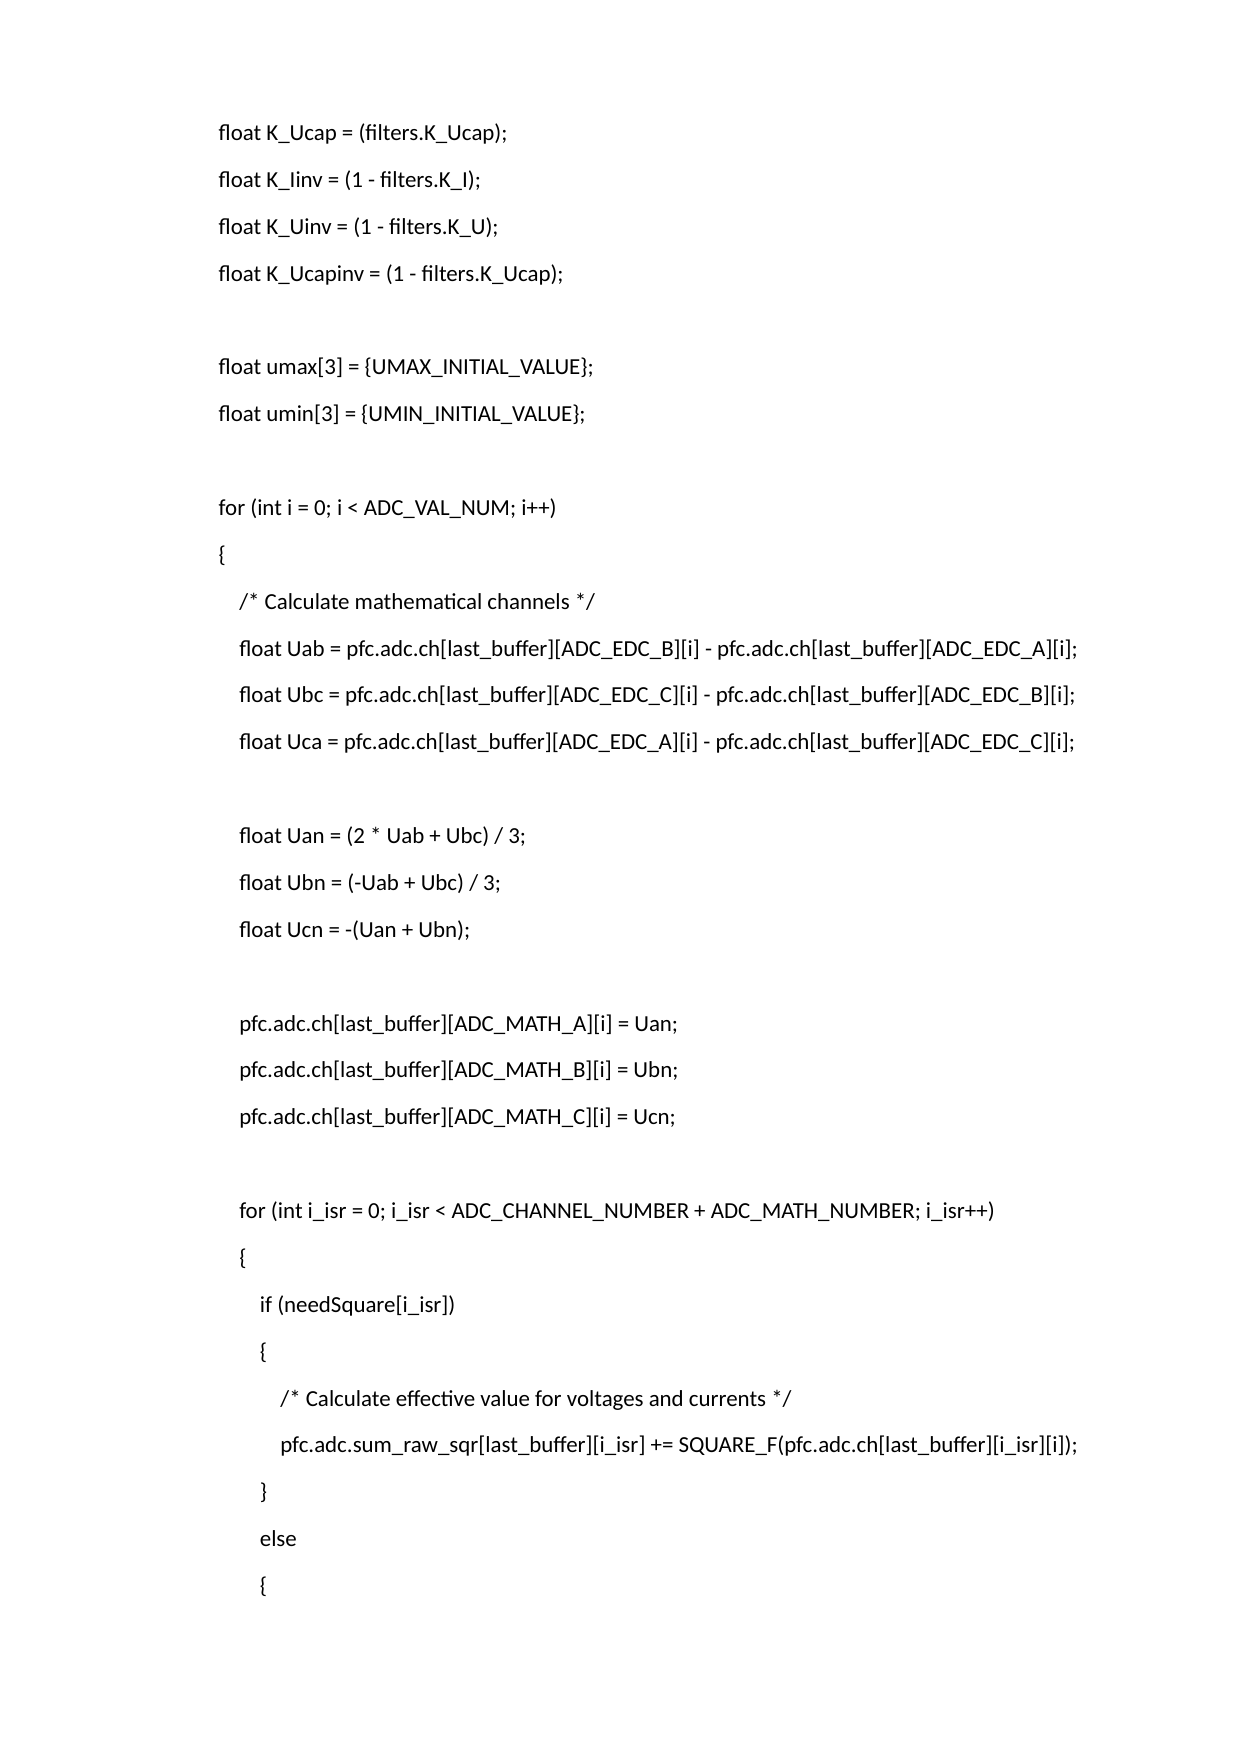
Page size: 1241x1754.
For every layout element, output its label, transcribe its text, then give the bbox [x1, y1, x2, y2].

text } [177, 1477, 1152, 1506]
text float umin[3] = {UMIN_INITIAL_VALUE}; [177, 399, 1152, 427]
text for (int i = 0; i < ADC_VAL_NUM; i++) [177, 493, 1152, 521]
text float K_Uinv = (1 - filters.K_U); [177, 212, 1152, 240]
text { [177, 1337, 1152, 1365]
text pfc.adc.ch[last_buffer][ADC_MATH_B][i] = Ubn; [177, 1056, 1152, 1084]
text float K_Ucapinv = (1 - filters.K_Ucap); [177, 259, 1152, 287]
text float Ubc = pfc.adc.ch[last_buffer][ADC_EDC_C][i] - pfc.adc.ch[last_buffer][ADC_EDC_B][i]; [177, 681, 1152, 709]
text else [177, 1524, 1152, 1552]
text { [177, 1243, 1152, 1271]
text pfc.adc.sum_raw_sqr[last_buffer][i_isr] += SQUARE_F(pfc.adc.ch[last_buffer][i_isr][i]); [177, 1431, 1152, 1459]
text float K_Iinv = (1 - filters.K_I); [177, 165, 1152, 193]
text float umax[3] = {UMAX_INITIAL_VALUE}; [177, 352, 1152, 381]
text float Ubn = (-Uab + Ubc) / 3; [177, 868, 1152, 896]
text for (int i_isr = 0; i_isr < ADC_CHANNEL_NUMBER + ADC_MATH_NUMBER; i_isr++) [177, 1196, 1152, 1224]
text /* Calculate mathematical channels */ [177, 587, 1152, 615]
text float Uab = pfc.adc.ch[last_buffer][ADC_EDC_B][i] - pfc.adc.ch[last_buffer][ADC_EDC_A][i]; [177, 634, 1152, 662]
text { [177, 1571, 1152, 1599]
text pfc.adc.ch[last_buffer][ADC_MATH_C][i] = Ucn; [177, 1102, 1152, 1131]
text float Uan = (2 * Uab + Ubc) / 3; [177, 821, 1152, 849]
text if (needSquare[i_isr]) [177, 1290, 1152, 1318]
text /* Calculate effective value for voltages and currents */ [177, 1384, 1152, 1412]
text { [177, 540, 1152, 568]
text pfc.adc.ch[last_buffer][ADC_MATH_A][i] = Uan; [177, 1009, 1152, 1037]
text float Ucn = -(Uan + Ubn); [177, 915, 1152, 943]
text float K_Ucap = (filters.K_Ucap); [177, 118, 1152, 146]
text float Uca = pfc.adc.ch[last_buffer][ADC_EDC_A][i] - pfc.adc.ch[last_buffer][ADC_EDC_C][i]; [177, 727, 1152, 756]
